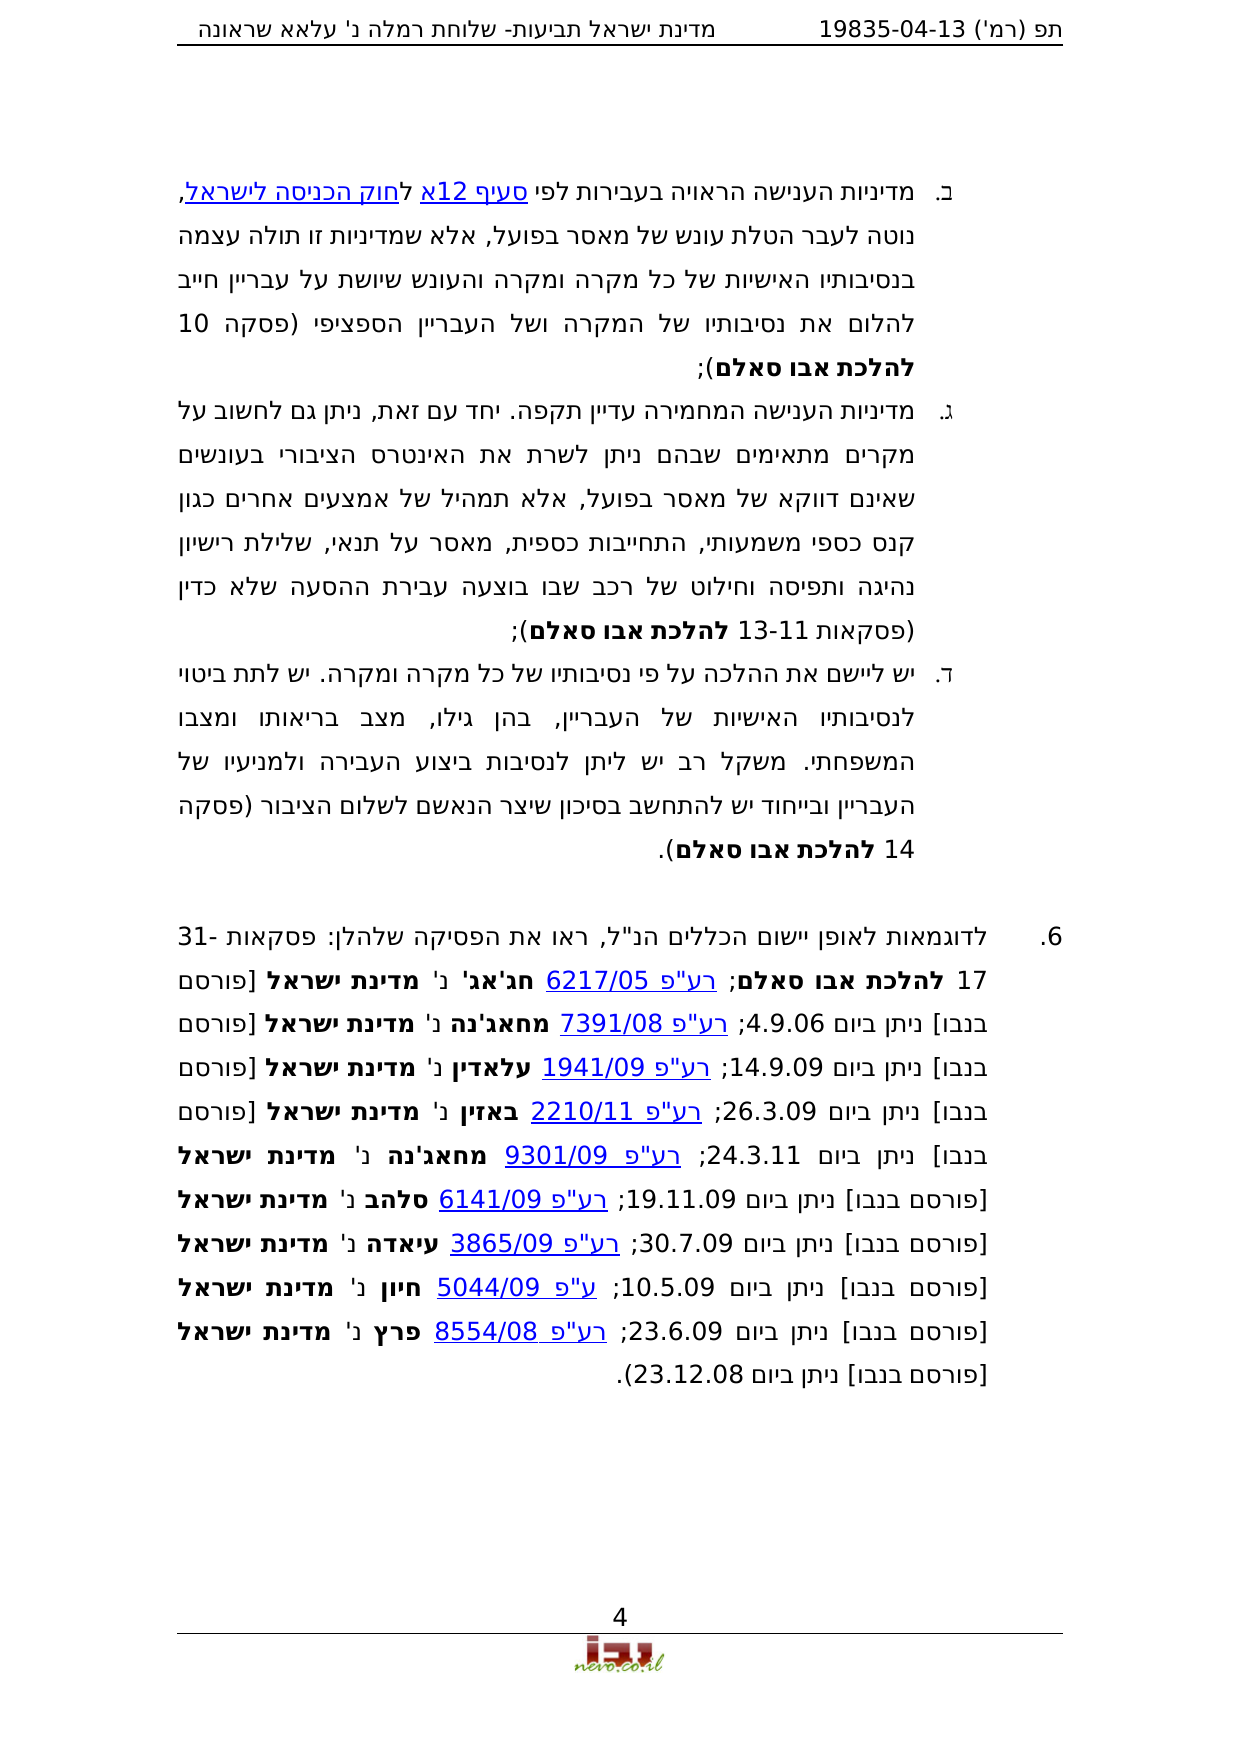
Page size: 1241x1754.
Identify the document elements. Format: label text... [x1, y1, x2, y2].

text 6. לדוגמאות לאופן יישום הכללים הנ"ל, ראו את הפסיקה שלהלן: פסקאות 31-17 להלכת אבו סאלם; רע"פ 6217/05 חג'אג' נ' מדינת ישראל [פורסם בנבו] ניתן ביום 4.9.06; רע"פ 7391/08 מחאג'נה נ' מדינת ישראל [פורסם בנבו] ניתן ביום 14.9.09; רע"פ 1941/09 עלאדין נ' מדינת ישראל [פורסם בנבו] ניתן ביום 26.3.09; רע"פ 2210/11 באזין נ' מדינת ישראל [פורסם בנבו] ניתן ביום 24.3.11; רע"פ 9301/09 מחאג'נה נ' מדינת ישראל [פורסם בנבו] ניתן ביום 19.11.09; רע"פ 6141/09 סלהב נ' מדינת ישראל [פורסם בנבו] ניתן ביום 30.7.09; רע"פ 3865/09 עיאדה נ' מדינת ישראל [פורסם בנבו] ניתן ביום 10.5.09; ע"פ 5044/09 חיון נ' מדינת ישראל [פורסם בנבו] ניתן ביום 23.6.09; רע"פ 8554/08 פרץ נ' מדינת ישראל [פורסם בנבו] ניתן ביום 23.12.08). [177, 922, 1063, 1390]
picture [574, 1635, 666, 1673]
list מדיניות הענישה הראויה בעבירות לפי סעיף 12א לחוק הכניסה לישראל, נוטה לעבר הטלת עונש של מאסר בפועל, אלא שמדיניות זו תולה עצמה בנסיבותיו האישיות של כל מקרה ומקרה והעונש שיושת על עבריין חייב להלום את נסיבותיו של המקרה ושל העבריין הספציפי (פסקה 10 להלכת אבו סאלם); [177, 177, 953, 382]
list מדיניות הענישה המחמירה עדיין תקפה. יחד עם זאת, ניתן גם לחשוב על מקרים מתאימים שבהם ניתן לשרת את האינטרס הציבורי בעונשים שאינם דווקא של מאסר בפועל, אלא תמהיל של אמצעים אחרים כגון קנס כספי משמעותי, התחייבות כספית, מאסר על תנאי, שלילת רישיון נהיגה ותפיסה וחילוט של רכב שבו בוצעה עבירת ההסעה שלא כדין (פסקאות 13-11 להלכת אבו סאלם); [177, 396, 953, 645]
list יש ליישם את ההלכה על פי נסיבותיו של כל מקרה ומקרה. יש לתת ביטוי לנסיבותיו האישיות של העבריין, בהן גילו, מצב בריאותו ומצבו המשפחתי. משקל רב יש ליתן לנסיבות ביצוע העבירה ולמניעיו של העבריין ובייחוד יש להתחשב בסיכון שיצר הנאשם לשלום הציבור (פסקה 14 להלכת אבו סאלם). [177, 659, 953, 864]
